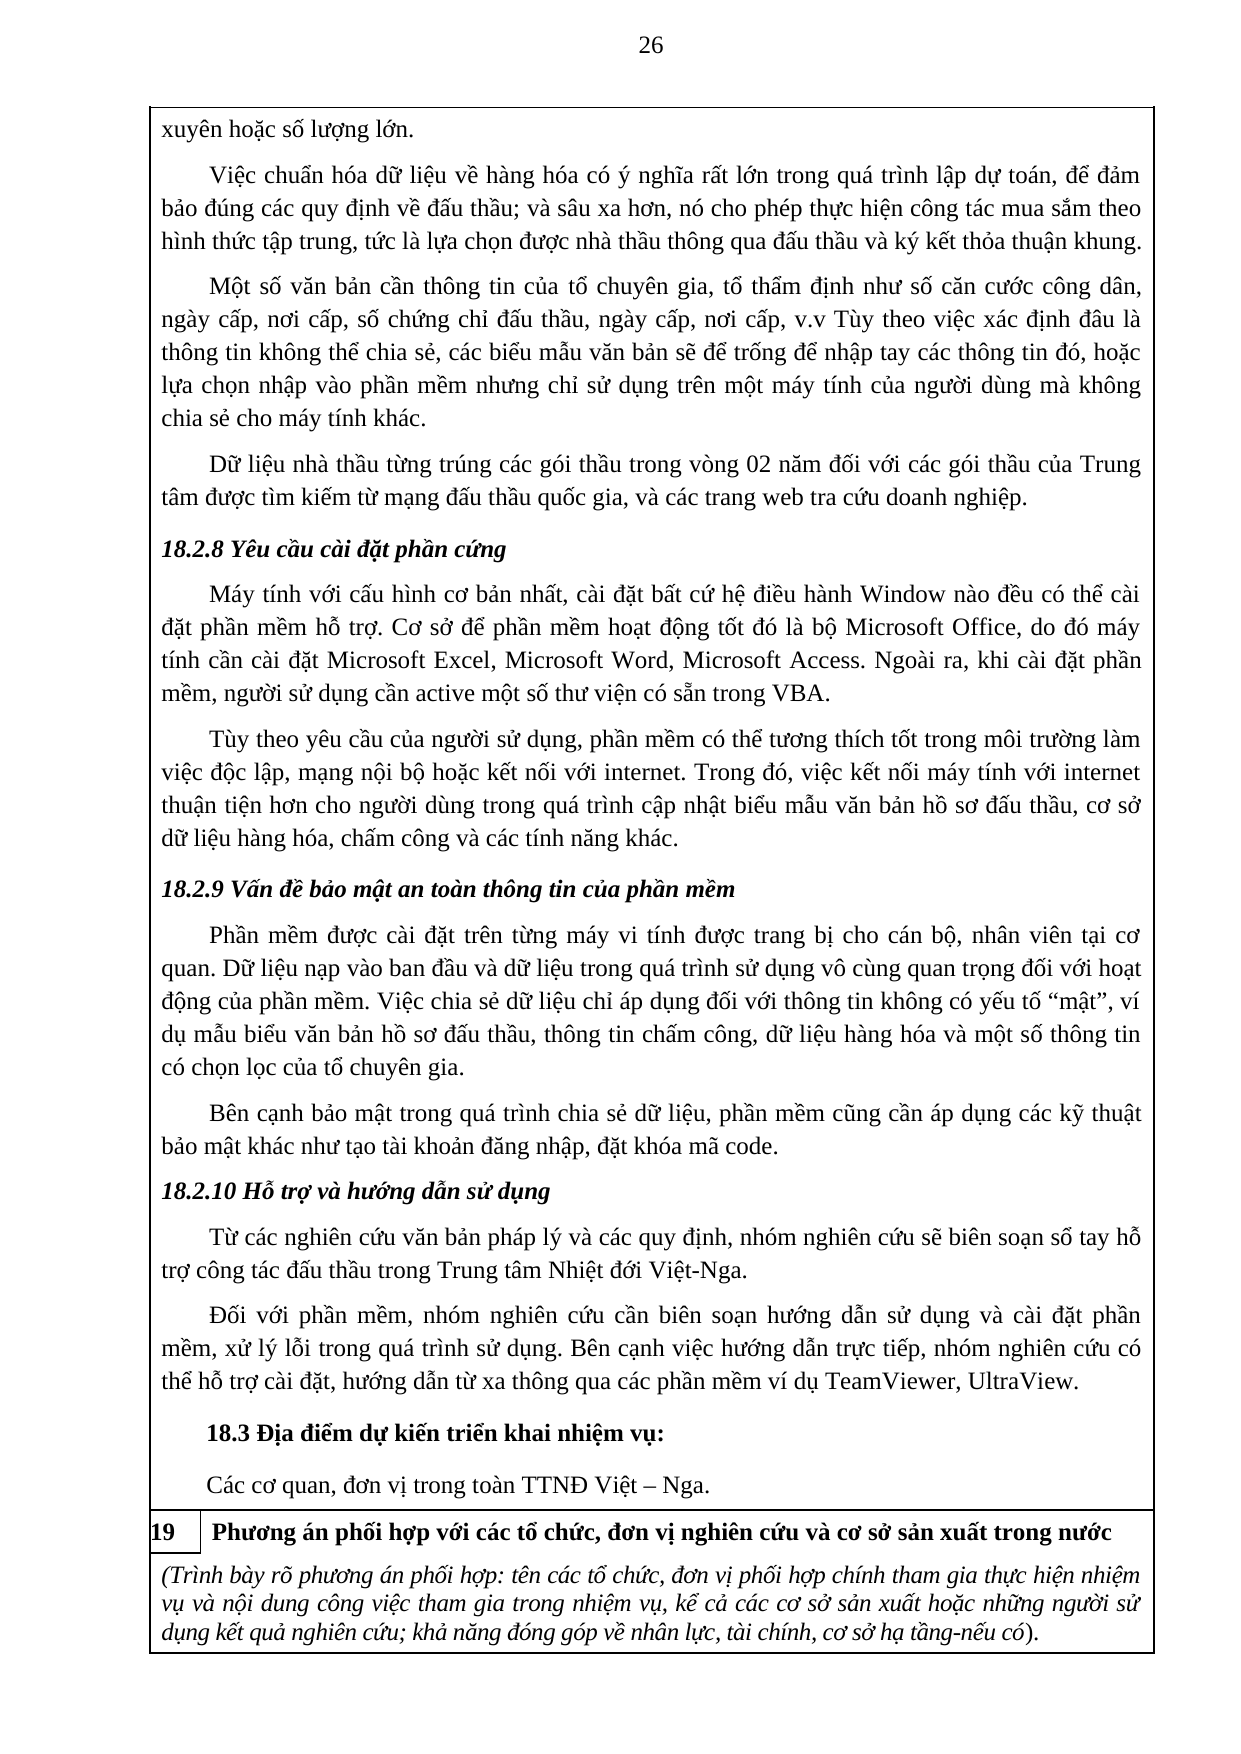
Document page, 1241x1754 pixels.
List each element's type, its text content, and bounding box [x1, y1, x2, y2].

table_cell Phương án phối hợp với các tổ chức, đơn vị nghiên cứu và cơ sở sản xuất trong nước [201, 1511, 1153, 1552]
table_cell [151, 108, 1153, 1509]
table_cell 19 [151, 1511, 200, 1552]
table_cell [151, 1552, 1153, 1652]
